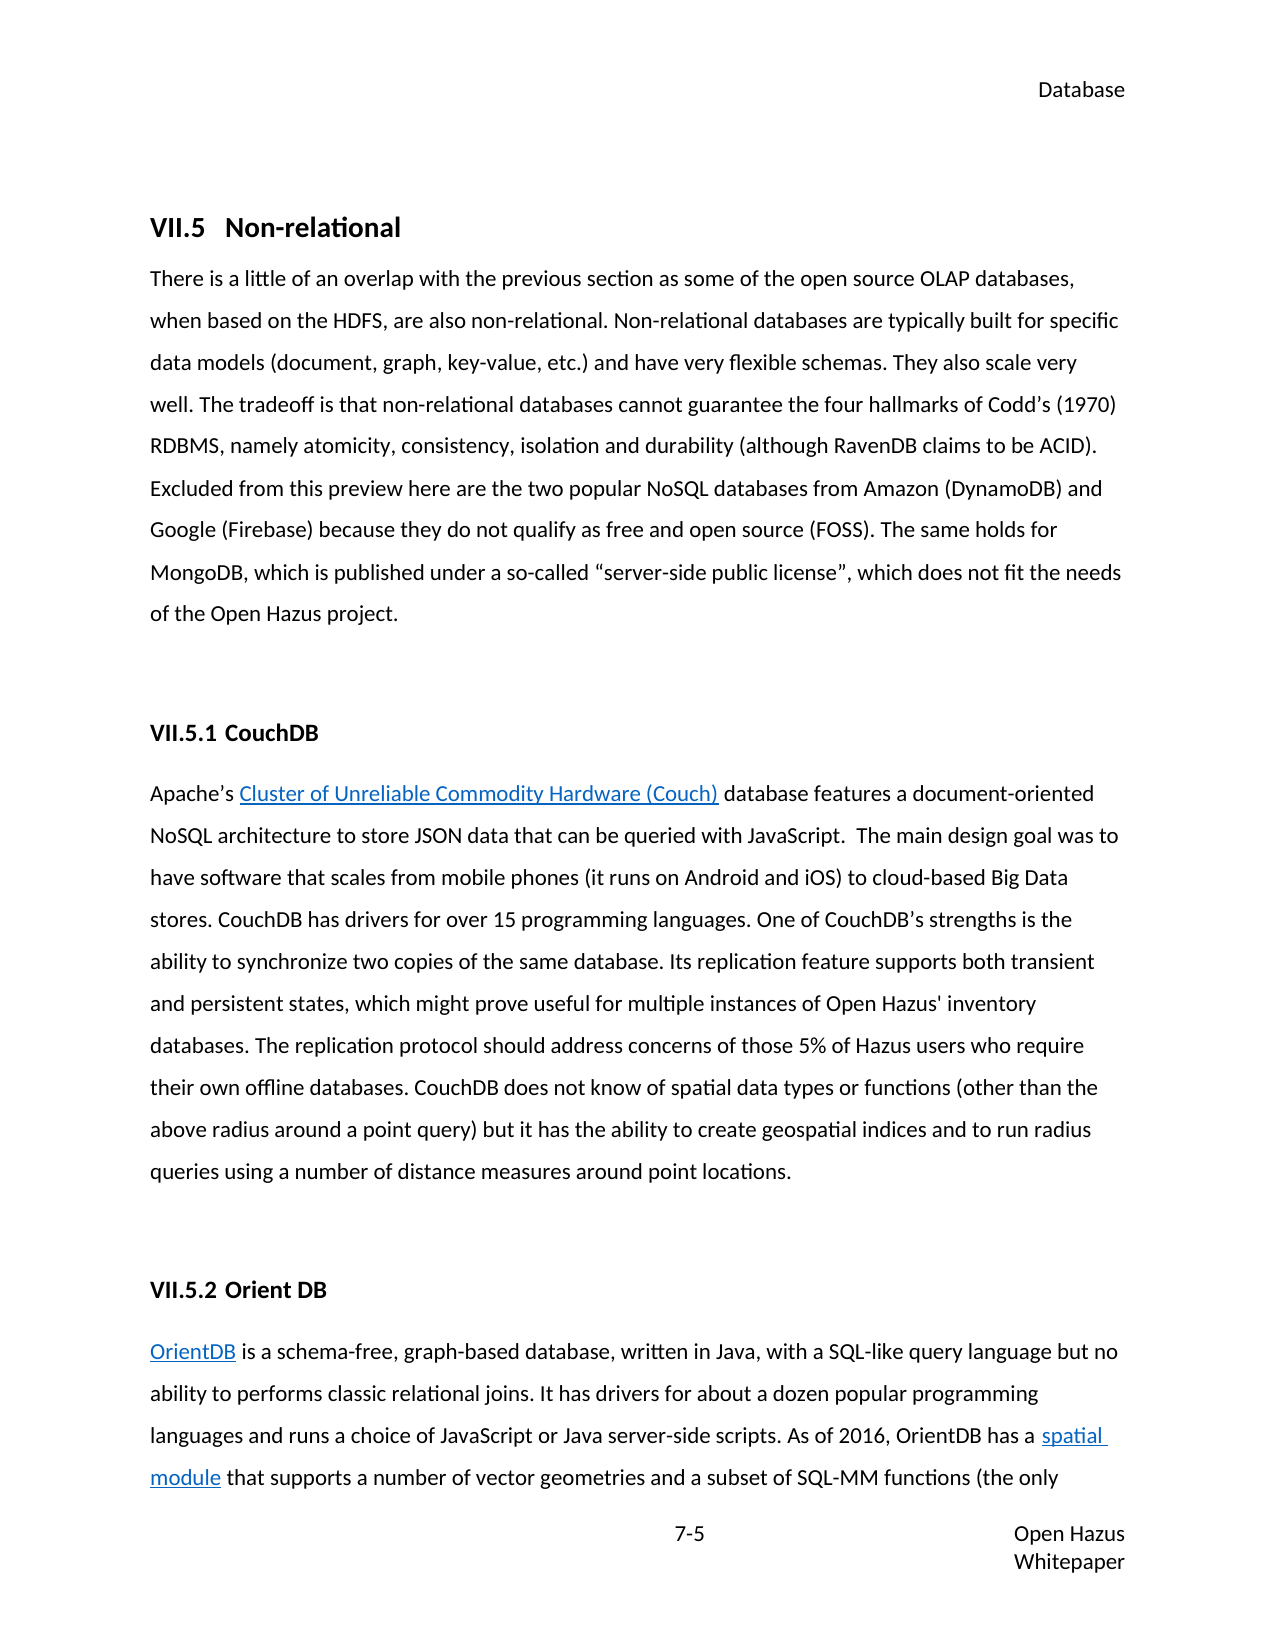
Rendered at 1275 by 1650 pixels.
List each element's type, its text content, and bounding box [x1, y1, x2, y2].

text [150, 1337, 1125, 1491]
text Apache’s Cluster of Unreliable Commodity Hardware (Couch) database features a document-oriented NoSQL architecture to store JSON data that can be queried with JavaScript. The main design goal was to have software that scales from mobile phones (it runs on Android and iOS) to cloud-based Big Data stores. CouchDB has drivers for over 15 programming languages. One of CouchDB’s strengths is the ability to synchronize two copies of the same database. Its replication feature supports both transient and persistent states, which might prove useful for multiple instances of Open Hazus' inventory databases. The replication protocol should address concerns of those 5% of Hazus users who require their own offline databases. CouchDB does not know of spatial data types or functions (other than the above radius around a point query) but it has the ability to create geospatial indices and to run radius queries using a number of distance measures around point locations. [150, 779, 1125, 1185]
text VII.5.1 CouchDB [150, 717, 1125, 747]
text VII.5 Non-relational [150, 209, 1125, 244]
text There is a little of an overlap with the previous section as some of the open source OLAP databases, when based on the HDFS, are also non-relational. Non-relational databases are typically built for specific data models (document, graph, key-value, etc.) and have very flexible schemas. They also scale very well. The tradeoff is that non-relational databases cannot guarantee the four hallmarks of Codd’s (1970) RDBMS, namely atomicity, consistency, isolation and durability (although RavenDB claims to be ACID). Excluded from this preview here are the two popular NoSQL databases from Amazon (DynamoDB) and Google (Firebase) because they do not qualify as free and open source (FOSS). The same holds for MongoDB, which is published under a so-called “server-side public license”, which does not fit the needs of the Open Hazus project. [150, 264, 1125, 628]
text VII.5.2 Orient DB [150, 1274, 1125, 1305]
